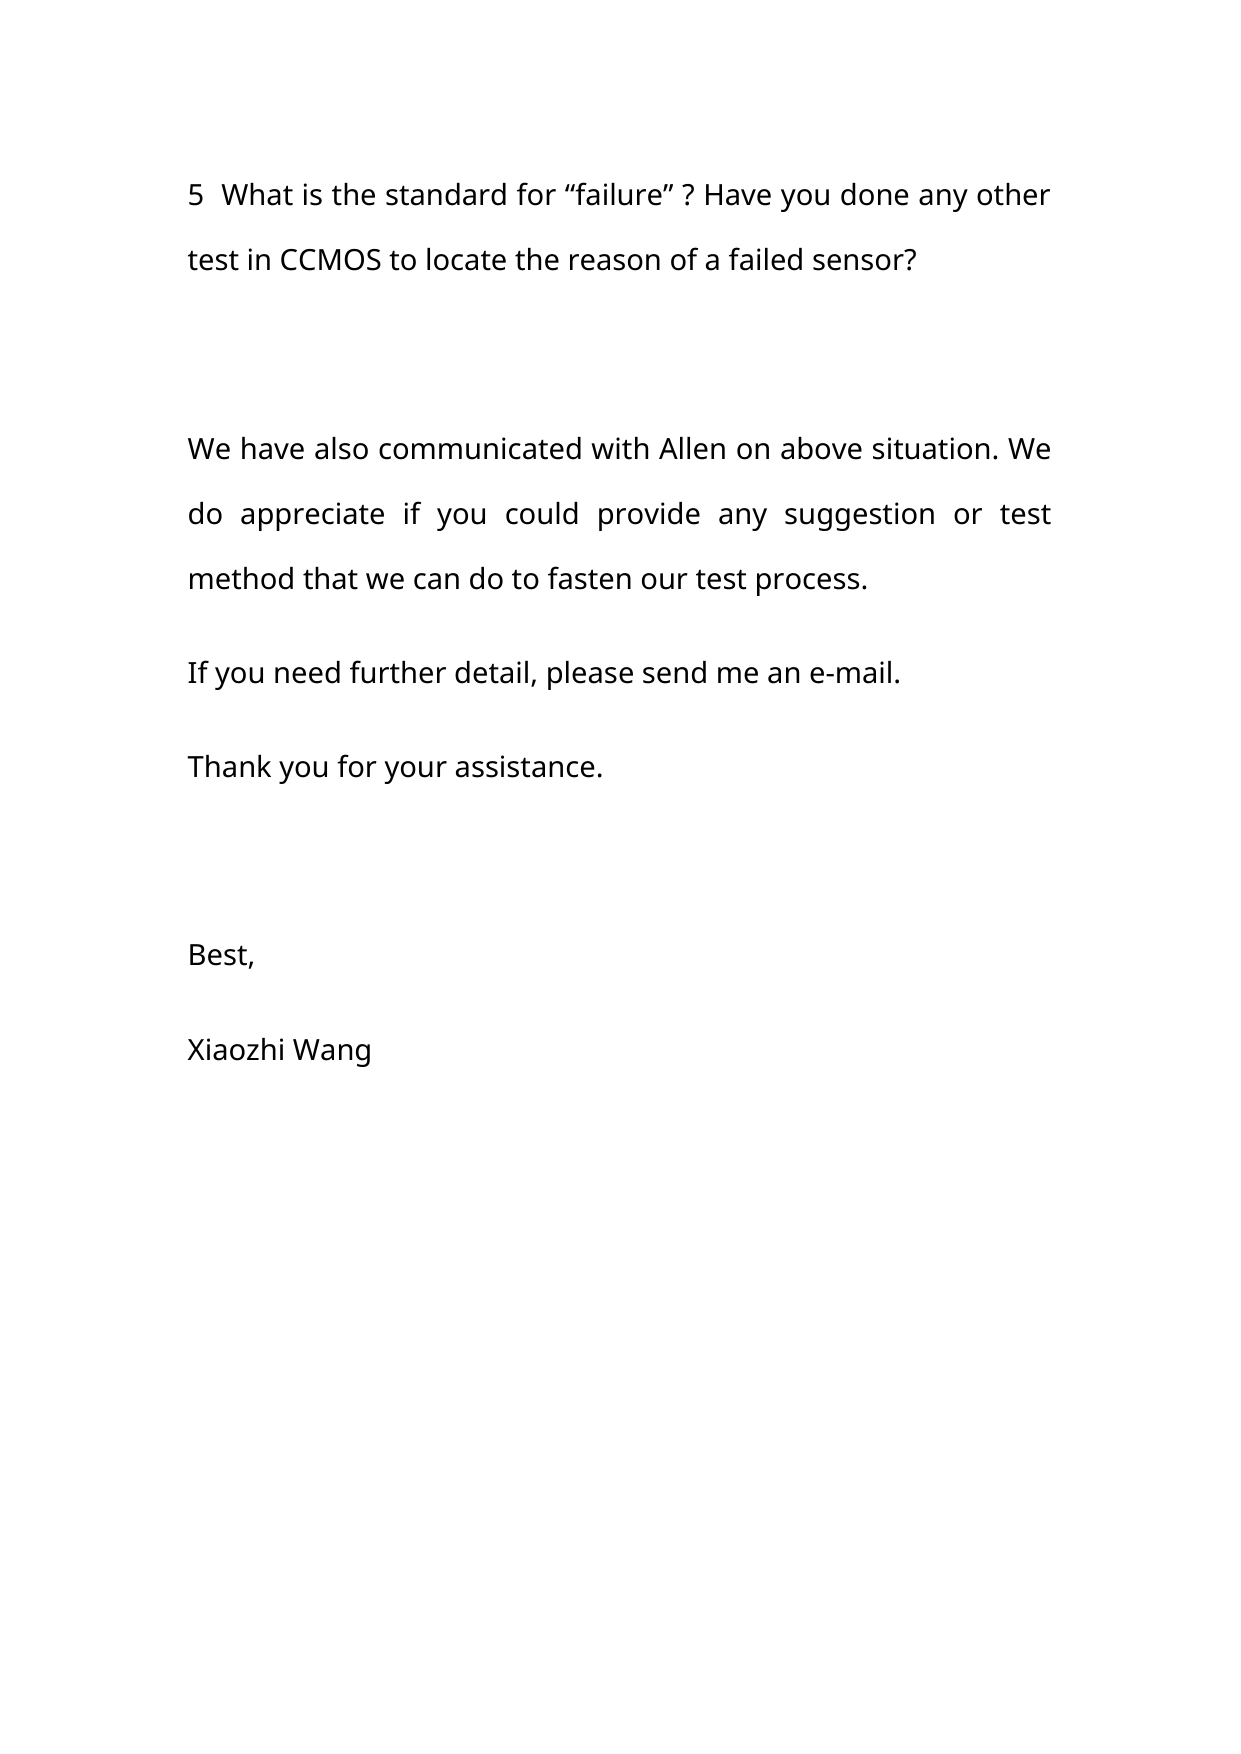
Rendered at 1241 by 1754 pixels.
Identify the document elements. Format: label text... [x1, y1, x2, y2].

text Xiaozhi Wang [187, 1016, 1053, 1081]
text Thank you for your assistance. [187, 734, 1053, 799]
text 5 What is the standard for “failure” ? Have you done any other test in CCMOS to locate the reason of a failed sensor? [187, 162, 1053, 292]
text If you need further detail, please send me an e-mail. [187, 639, 1053, 704]
text Best, [187, 922, 1053, 987]
text We have also communicated with Allen on above situation. We do appreciate if you could provide any suggestion or test method that we can do to fasten our test process. [187, 415, 1053, 610]
